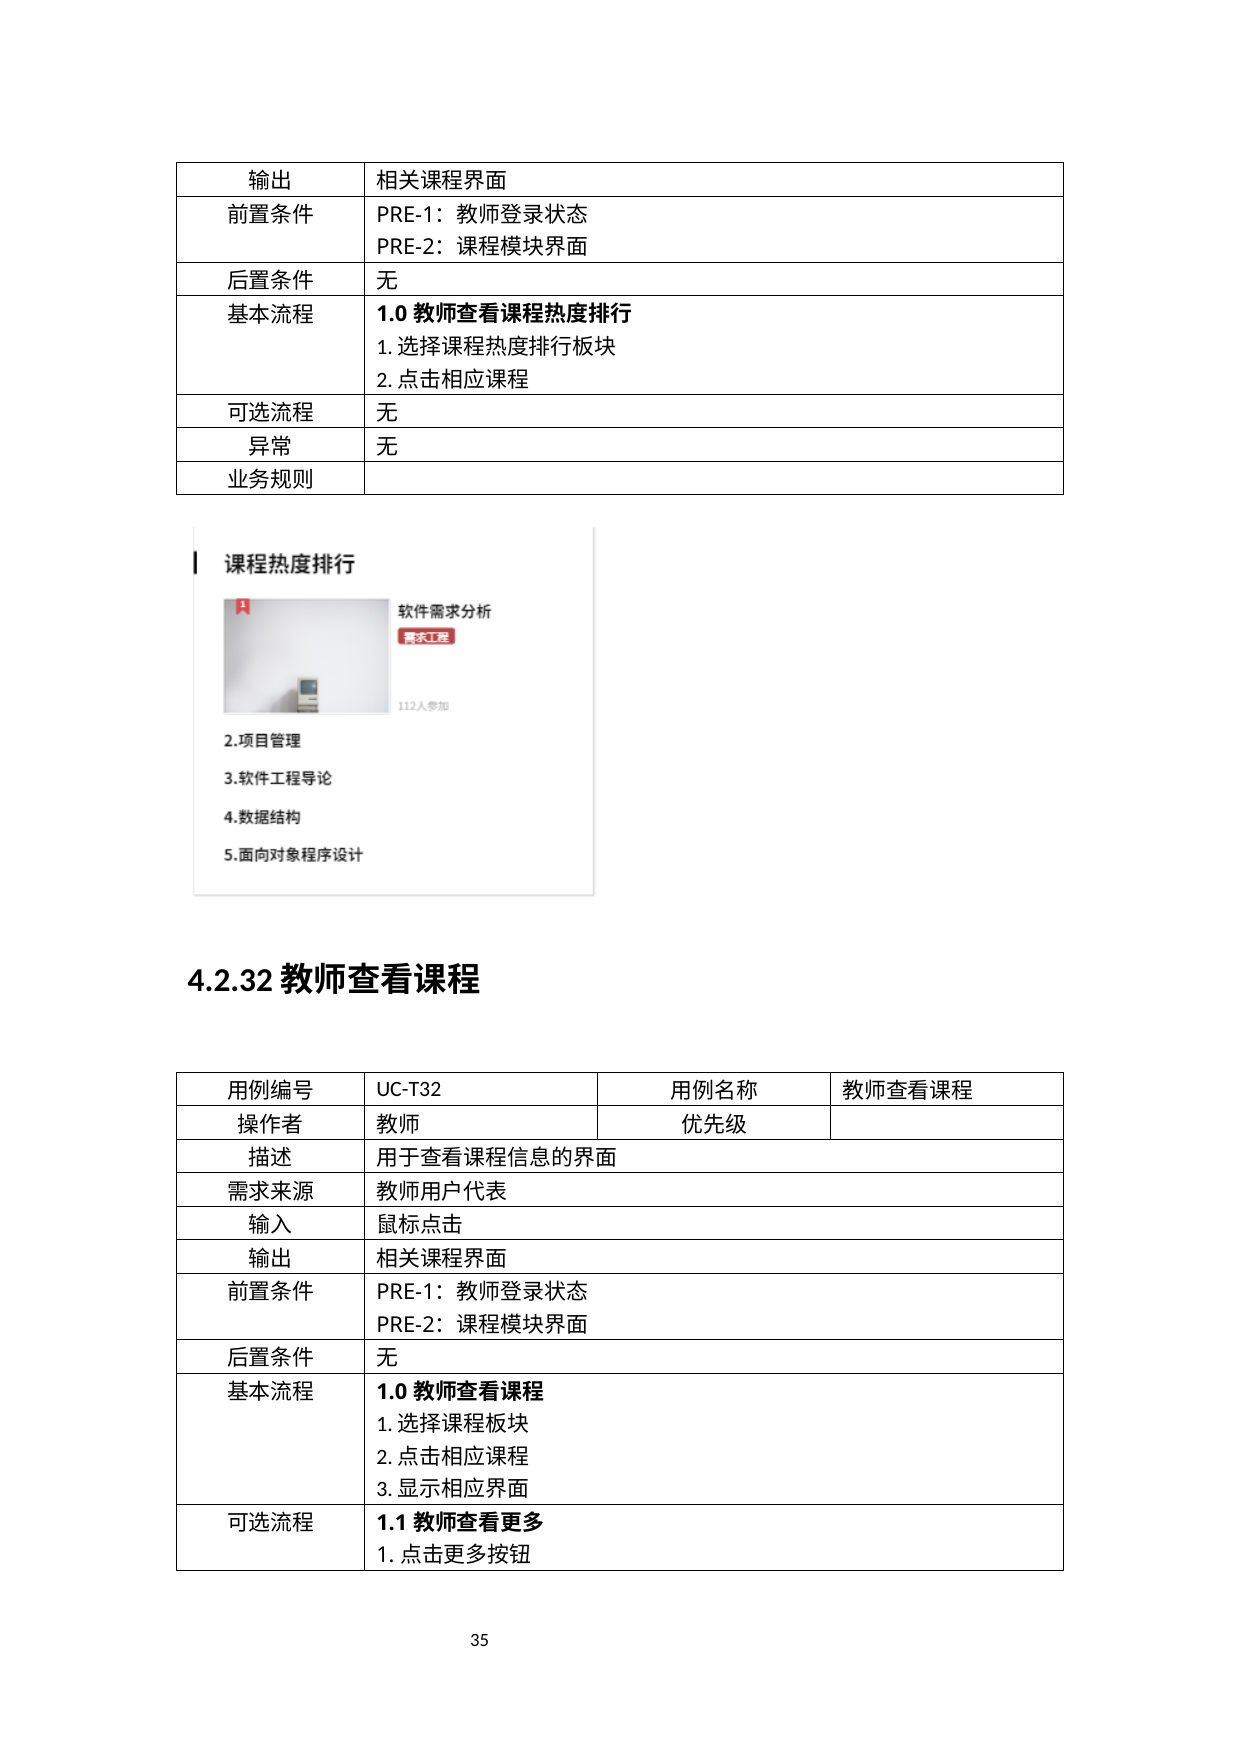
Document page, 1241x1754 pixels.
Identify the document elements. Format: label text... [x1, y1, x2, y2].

table_cell 输入 [177, 1207, 364, 1239]
table_cell 1.0 教师查看课程 1. 选择课程板块 2. 点击相应课程 3. 显示相应界面 [365, 1374, 1063, 1503]
table_cell 优先级 [598, 1106, 830, 1139]
table_cell 用于查看课程信息的界面 [365, 1140, 1063, 1172]
table_cell 输出 [177, 1240, 364, 1273]
table_header 用例名称 [598, 1073, 830, 1105]
table_cell PRE-1：教师登录状态 PRE-2：课程模块界面 [365, 197, 1063, 262]
table_cell 无 [365, 263, 1063, 295]
table_cell 需求来源 [177, 1173, 364, 1206]
table_cell [831, 1106, 1063, 1139]
table_cell 相关课程界面 [365, 1240, 1063, 1273]
table_header UC-T32 [365, 1073, 597, 1105]
subtitle 教师查看课程 [187, 945, 1053, 1010]
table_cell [365, 1505, 1063, 1569]
table_cell 后置条件 [177, 263, 364, 295]
table_cell 鼠标点击 [365, 1207, 1063, 1239]
table_cell 教师 [365, 1106, 597, 1139]
table_cell 描述 [177, 1140, 364, 1172]
picture [187, 527, 598, 902]
table_cell 无 [365, 395, 1063, 427]
table_cell 相关课程界面 [365, 163, 1063, 196]
table_header 用例编号 [177, 1073, 364, 1105]
table_cell 教师用户代表 [365, 1173, 1063, 1206]
table_cell 无 [365, 428, 1063, 461]
table_cell 无 [365, 1340, 1063, 1372]
table_cell 基本流程 [177, 296, 364, 394]
table_cell 基本流程 [177, 1374, 364, 1503]
table_cell 前置条件 [177, 1274, 364, 1339]
table_cell [365, 462, 1063, 494]
table_cell 输出 [177, 163, 364, 196]
table_cell 前置条件 [177, 197, 364, 262]
table_cell 异常 [177, 428, 364, 461]
table_cell 业务规则 [177, 462, 364, 494]
table_cell 操作者 [177, 1106, 364, 1139]
table_header 教师查看课程 [831, 1073, 1063, 1105]
table_cell 可选流程 [177, 395, 364, 427]
table_cell PRE-1：教师登录状态 PRE-2：课程模块界面 [365, 1274, 1063, 1339]
table_cell 后置条件 [177, 1340, 364, 1372]
table_cell 可选流程 [177, 1505, 364, 1569]
table_cell 1.0 教师查看课程热度排行 1. 选择课程热度排行板块 2. 点击相应课程 [365, 296, 1063, 394]
